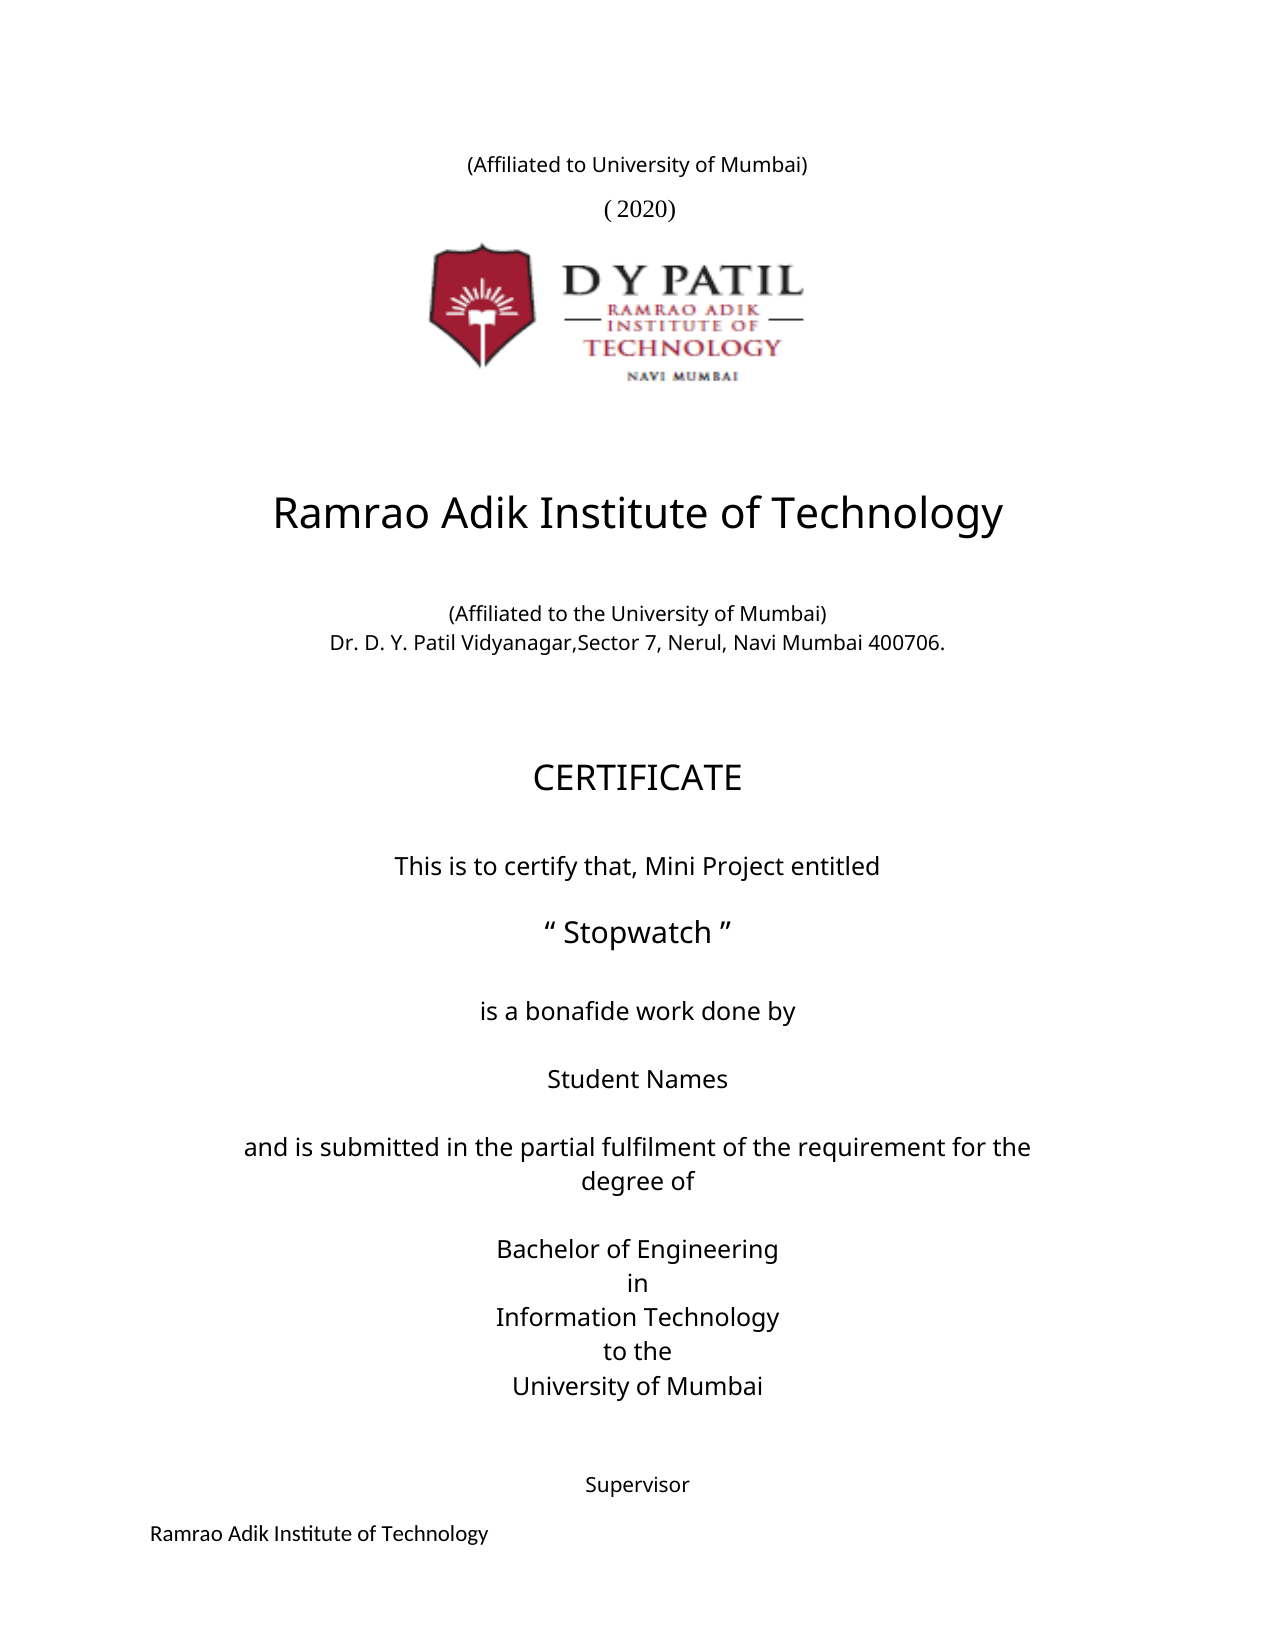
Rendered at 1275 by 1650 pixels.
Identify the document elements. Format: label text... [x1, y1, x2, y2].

text and is submitted in the partial fulfilment of the requirement for the [150, 1130, 1125, 1164]
text degree of [150, 1164, 1125, 1198]
text Ramrao Adik Institute of Technology [150, 424, 1125, 541]
text (Affiliated to University of Mumbai) [150, 150, 1124, 178]
text Student Names [150, 1062, 1125, 1096]
text “ Stopwatch ” [150, 911, 1125, 952]
picture [416, 242, 859, 391]
text University of Mumbai [150, 1368, 1125, 1402]
text to the [150, 1334, 1125, 1368]
text Information Technology [150, 1300, 1125, 1334]
text This is to certify that, Mini Project entitled [150, 849, 1125, 883]
text Supervisor [150, 1470, 1125, 1499]
text CERTIFICATE [150, 753, 1125, 801]
text Dr. D. Y. Patil Vidyanagar,Sector 7, Nerul, Navi Mumbai 400706. [150, 628, 1125, 656]
text is a bonafide work done by [150, 993, 1125, 1027]
text (Affiliated to the University of Mumbai) [150, 599, 1125, 628]
text in [150, 1266, 1125, 1300]
text Bachelor of Engineering [150, 1232, 1125, 1266]
text ( 2020) [150, 194, 1124, 223]
